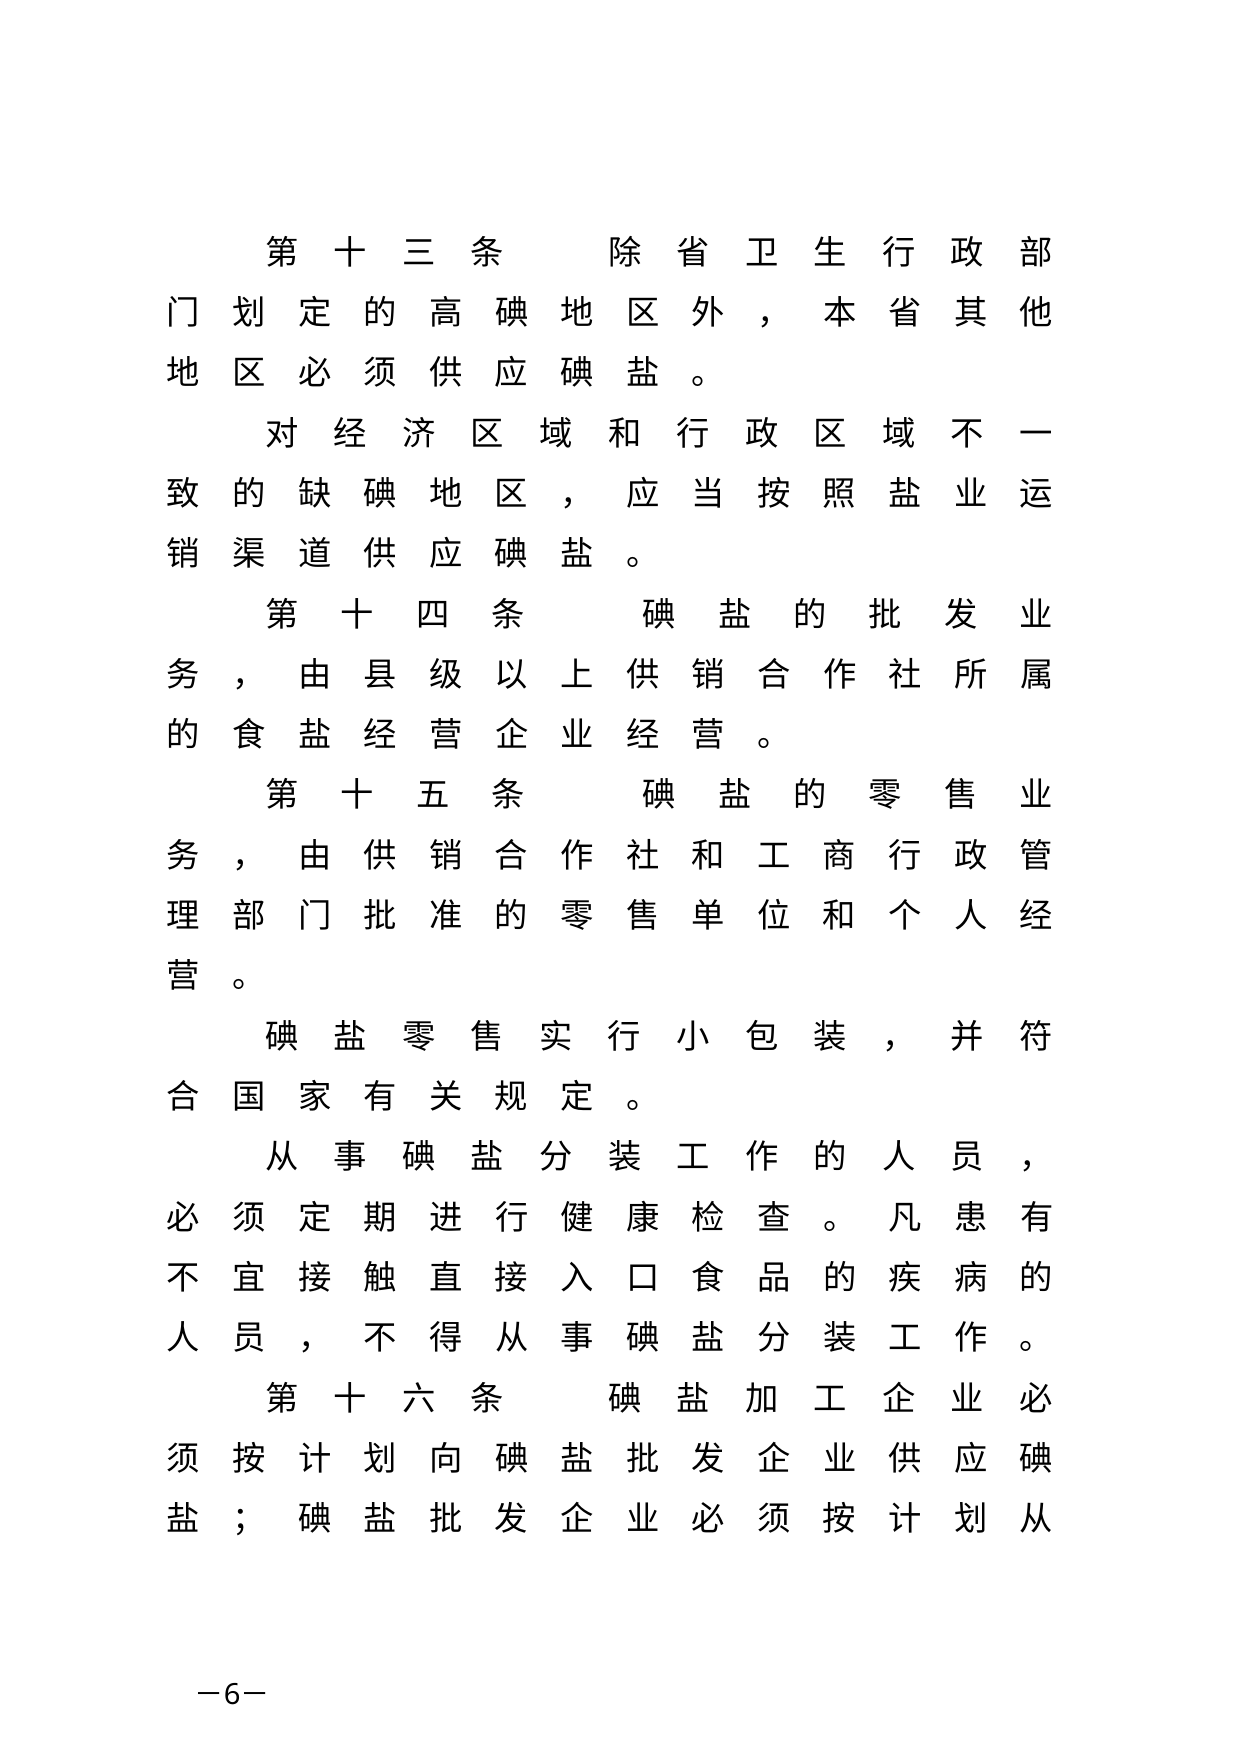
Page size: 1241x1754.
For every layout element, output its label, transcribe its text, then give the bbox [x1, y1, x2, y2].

text 从事碘盐分装工作的人员，必须定期进行健康检查。凡患有不宜接触直接入口食品的疾病的人员，不得从事碘盐分装工作。 [167, 1124, 1085, 1365]
text 第十五条 碘盐的零售业务，由供销合作社和工商行政管理部门批准的零售单位和个人经营。 [167, 762, 1085, 1003]
text 第十三条 除省卫生行政部门划定的高碘地区外，本省其他地区必须供应碘盐。 [167, 219, 1085, 400]
text 对经济区域和行政区域不一致的缺碘地区，应当按照盐业运销渠道供应碘盐。 [167, 400, 1085, 581]
text 第十四条 碘盐的批发业务，由县级以上供销合作社所属的食盐经营企业经营。 [167, 581, 1085, 762]
text 碘盐零售实行小包装，并符合国家有关规定。 [167, 1003, 1085, 1124]
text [167, 1365, 1085, 1546]
